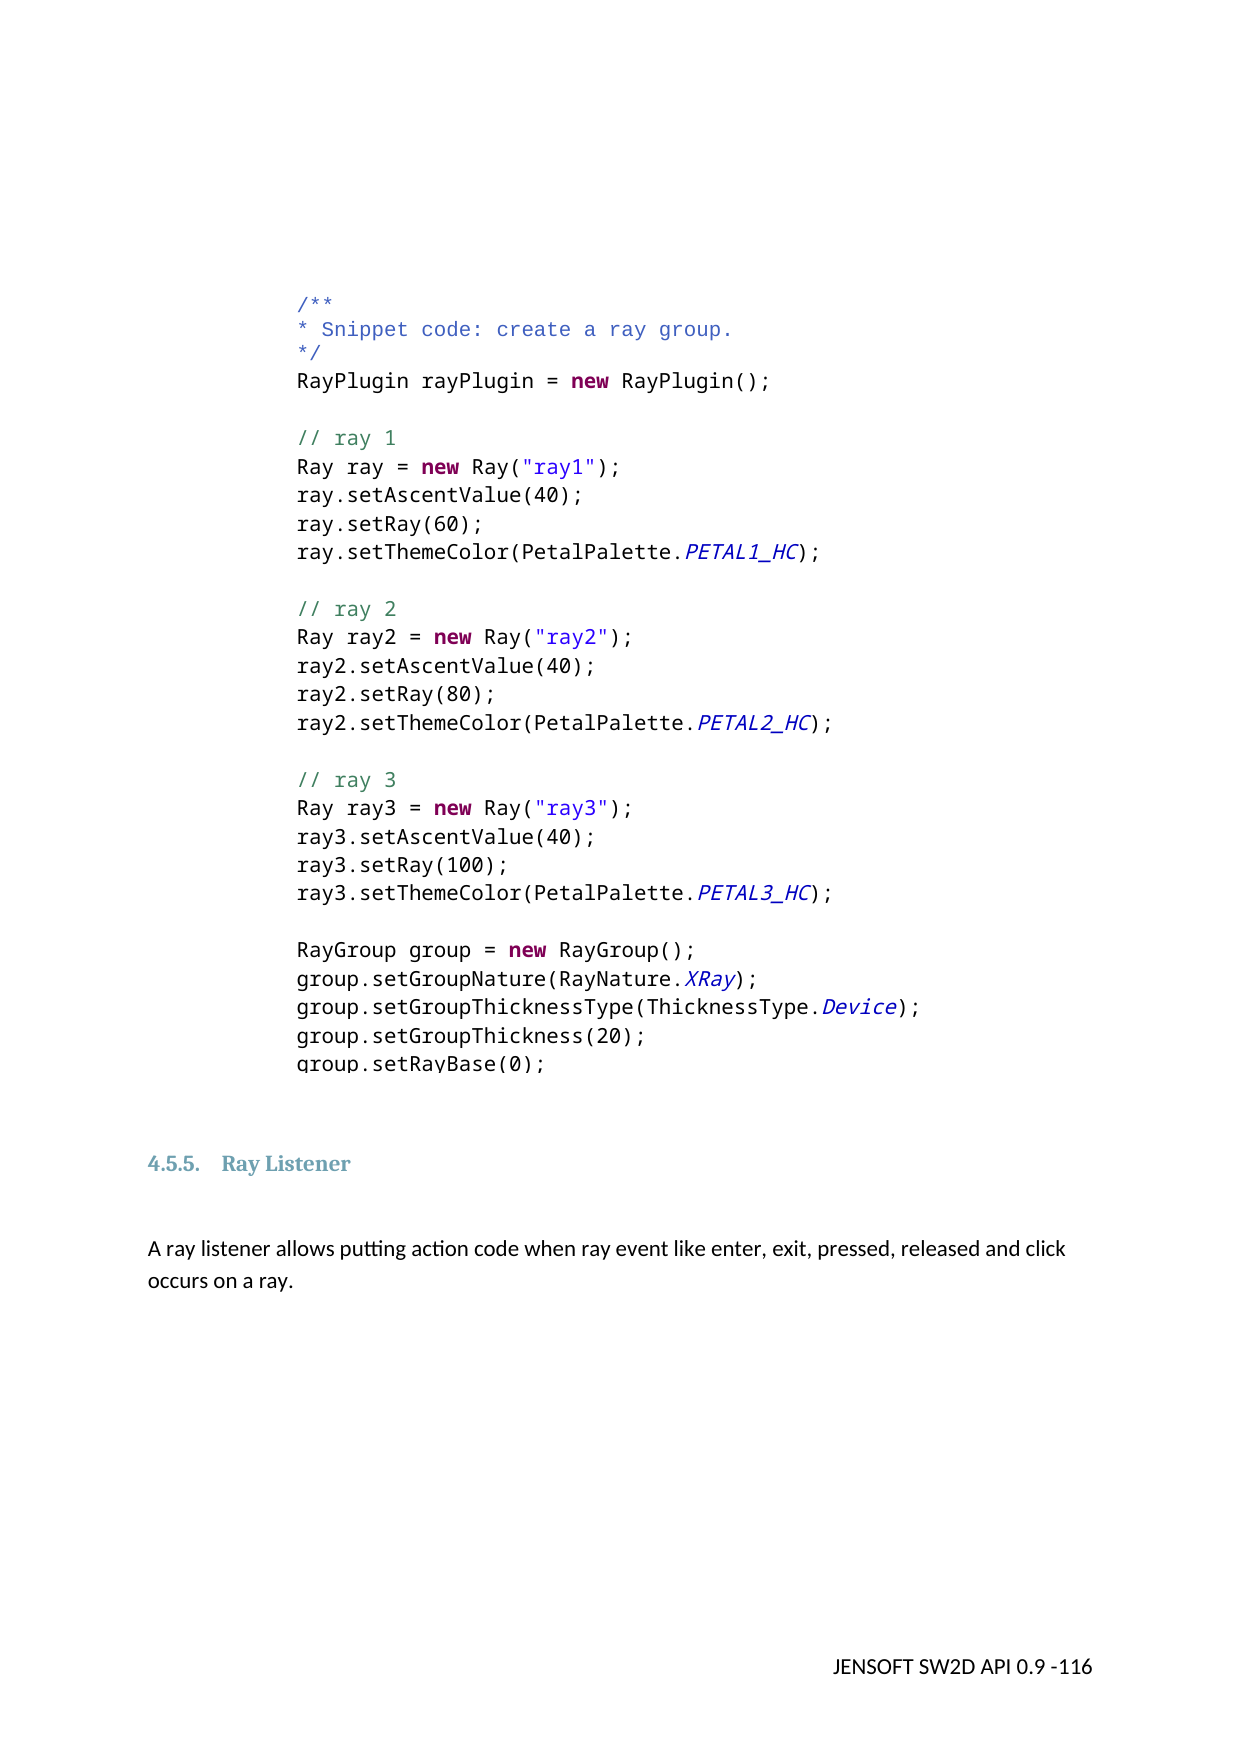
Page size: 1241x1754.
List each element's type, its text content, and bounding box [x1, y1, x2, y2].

subtitle Ray Listener [148, 1151, 1093, 1177]
text A ray listener allows putting action code when ray event like enter, exit, pressed, released and click occurs on a ray. [148, 1234, 1093, 1294]
